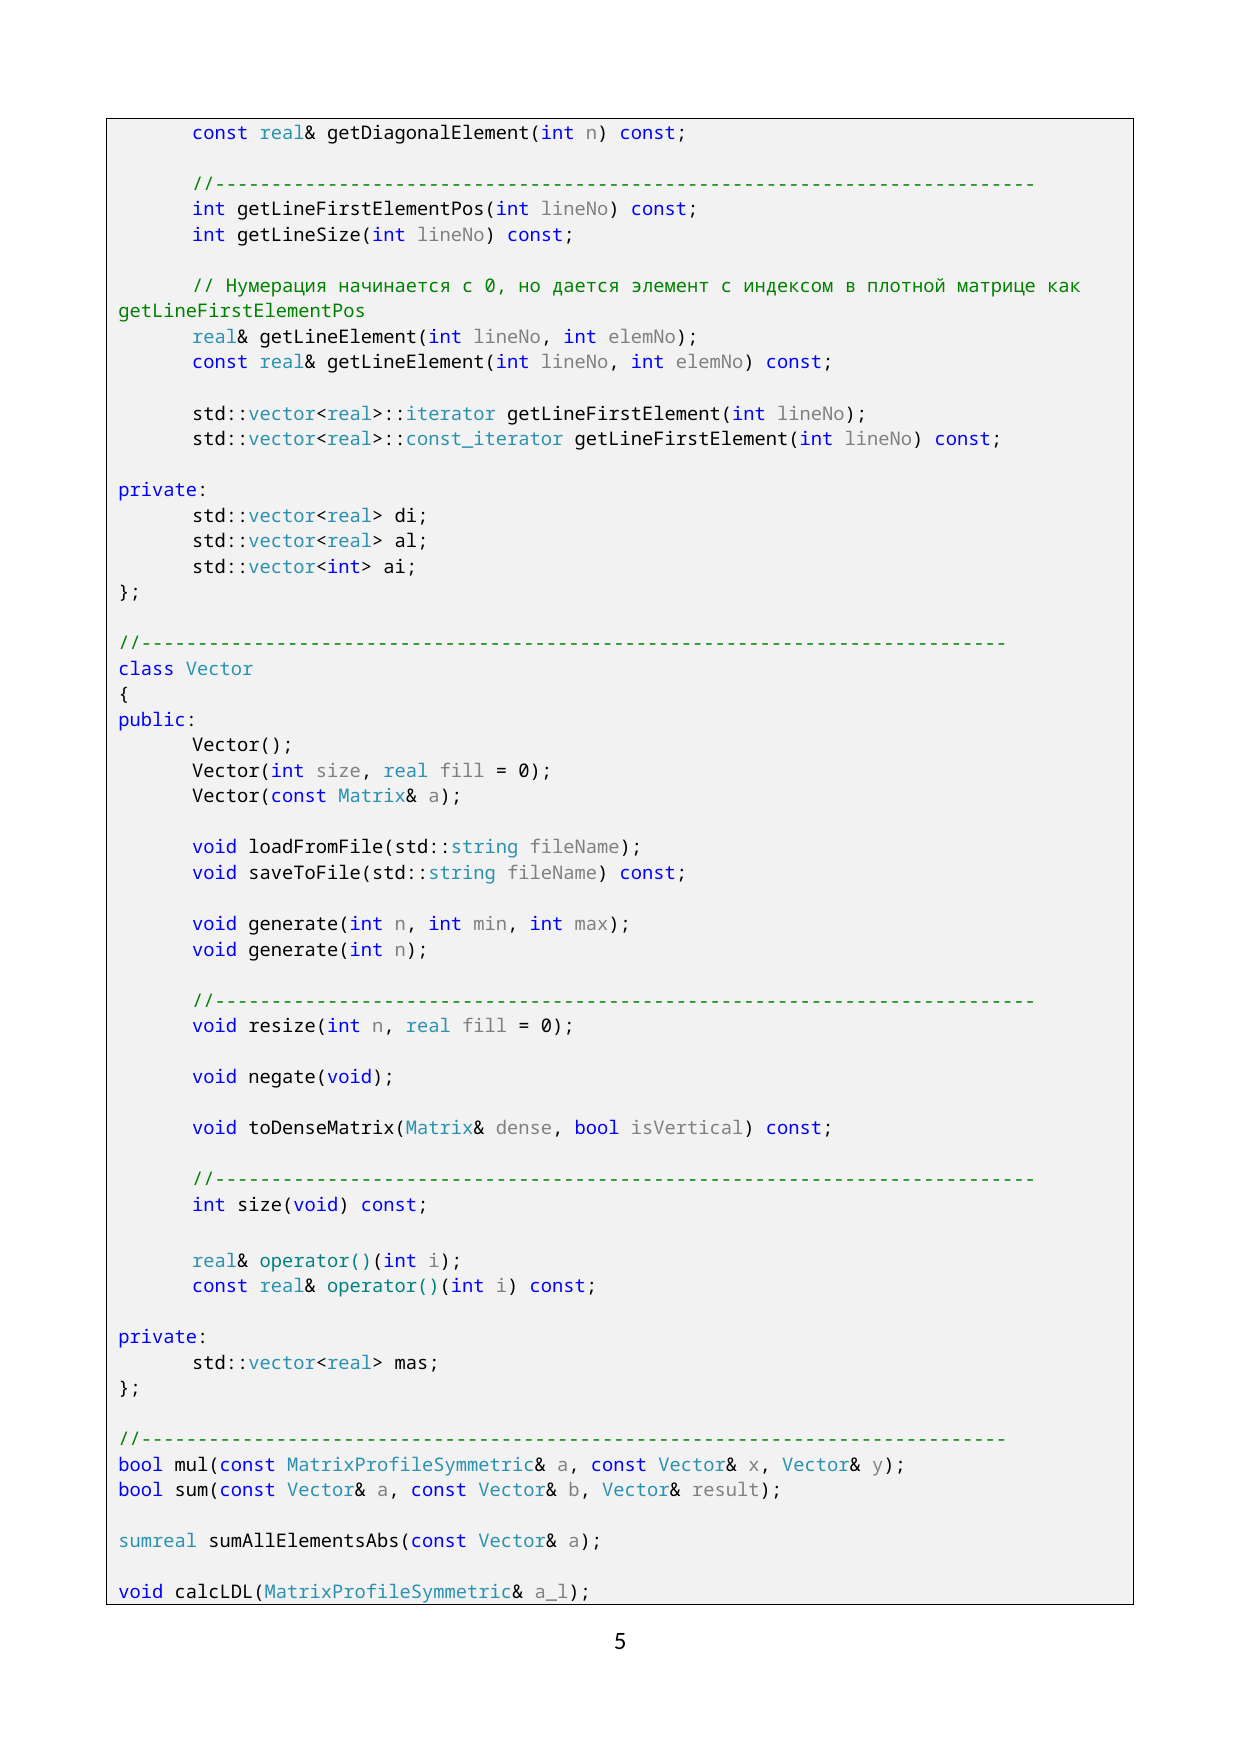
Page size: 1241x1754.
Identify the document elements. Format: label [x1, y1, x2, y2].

table_header [107, 119, 1133, 1604]
